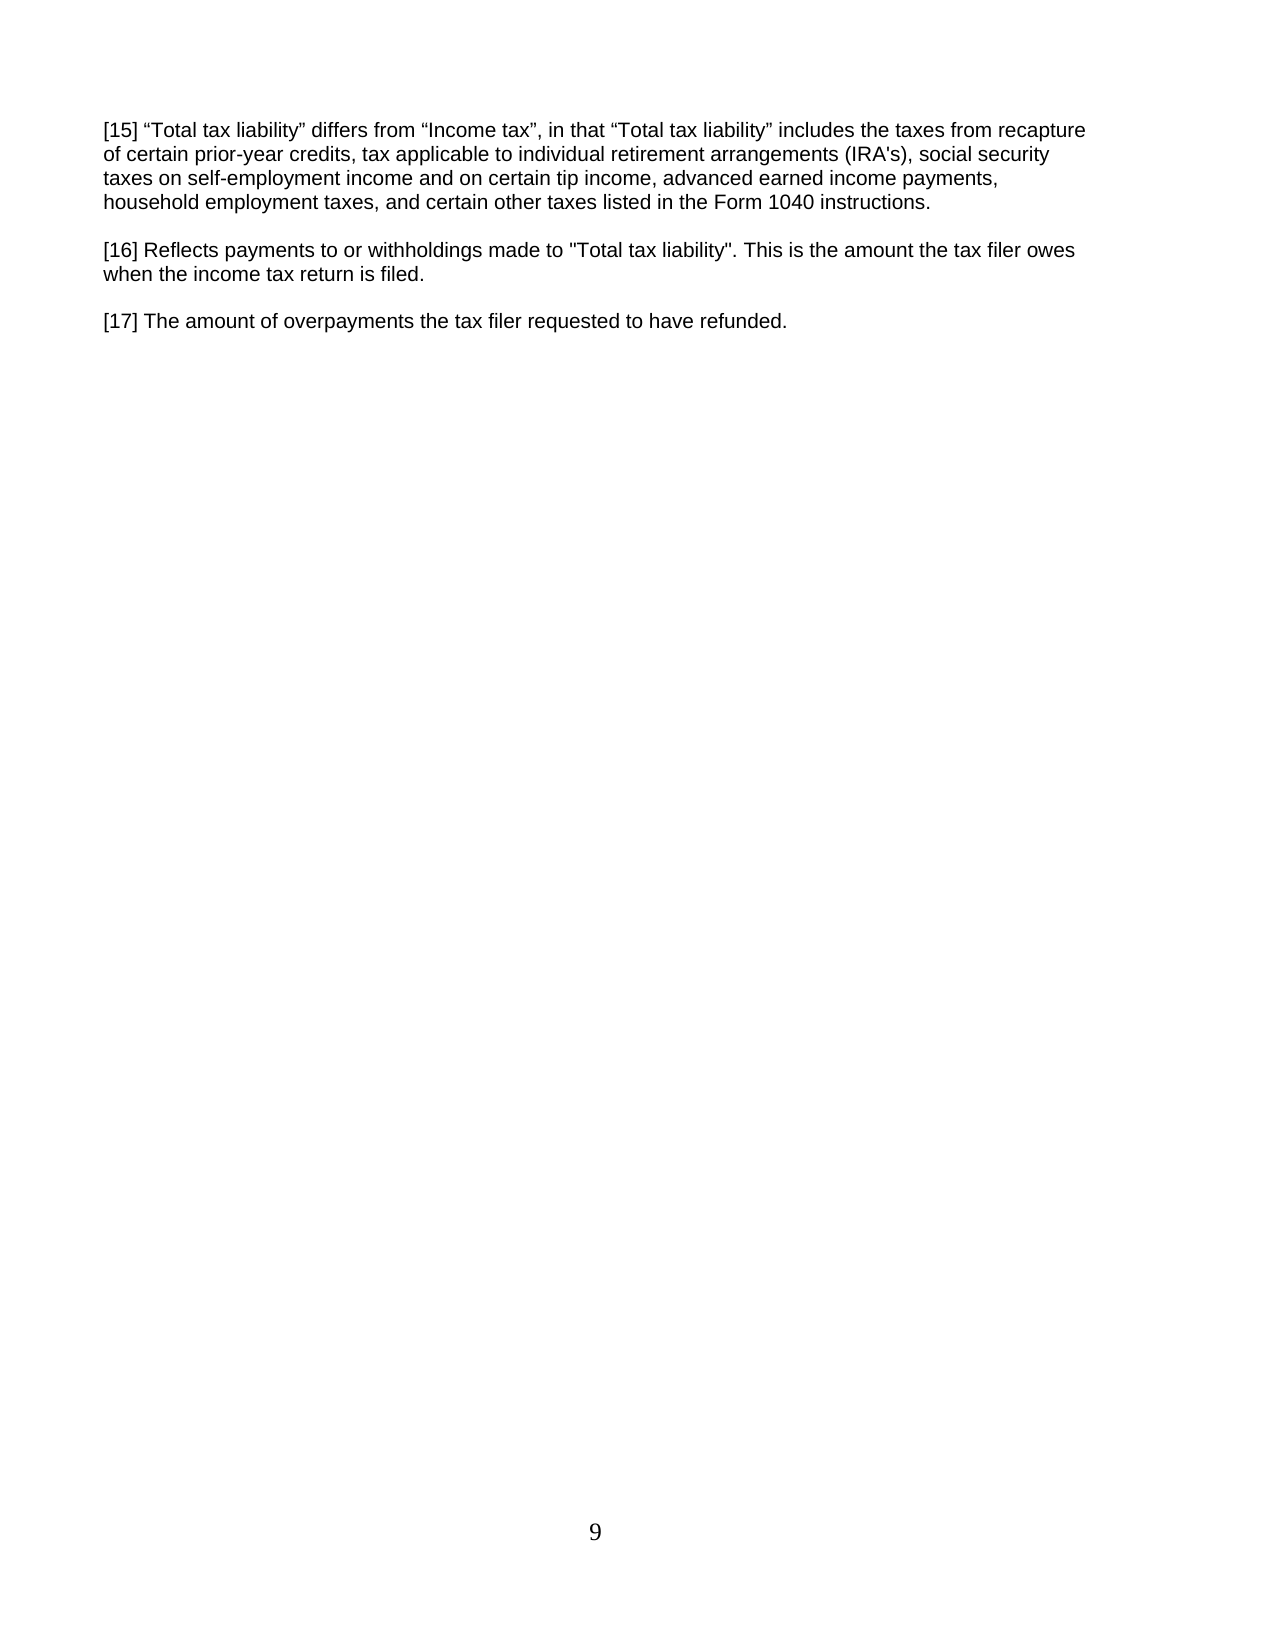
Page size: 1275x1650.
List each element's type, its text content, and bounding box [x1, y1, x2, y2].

text [16] Reflects payments to or withholdings made to "Total tax liability". This is the amount the tax filer owes when the income tax return is filed. [103, 237, 1087, 285]
text [15] “Total tax liability” differs from “Income tax”, in that “Total tax liability” includes the taxes from recapture of certain prior-year credits, tax applicable to individual retirement arrangements (IRA's), social security taxes on self-employment income and on certain tip income, advanced earned income payments, household employment taxes, and certain other taxes listed in the Form 1040 instructions. [103, 118, 1087, 213]
text [17] The amount of overpayments the tax filer requested to have refunded. [103, 309, 1087, 333]
